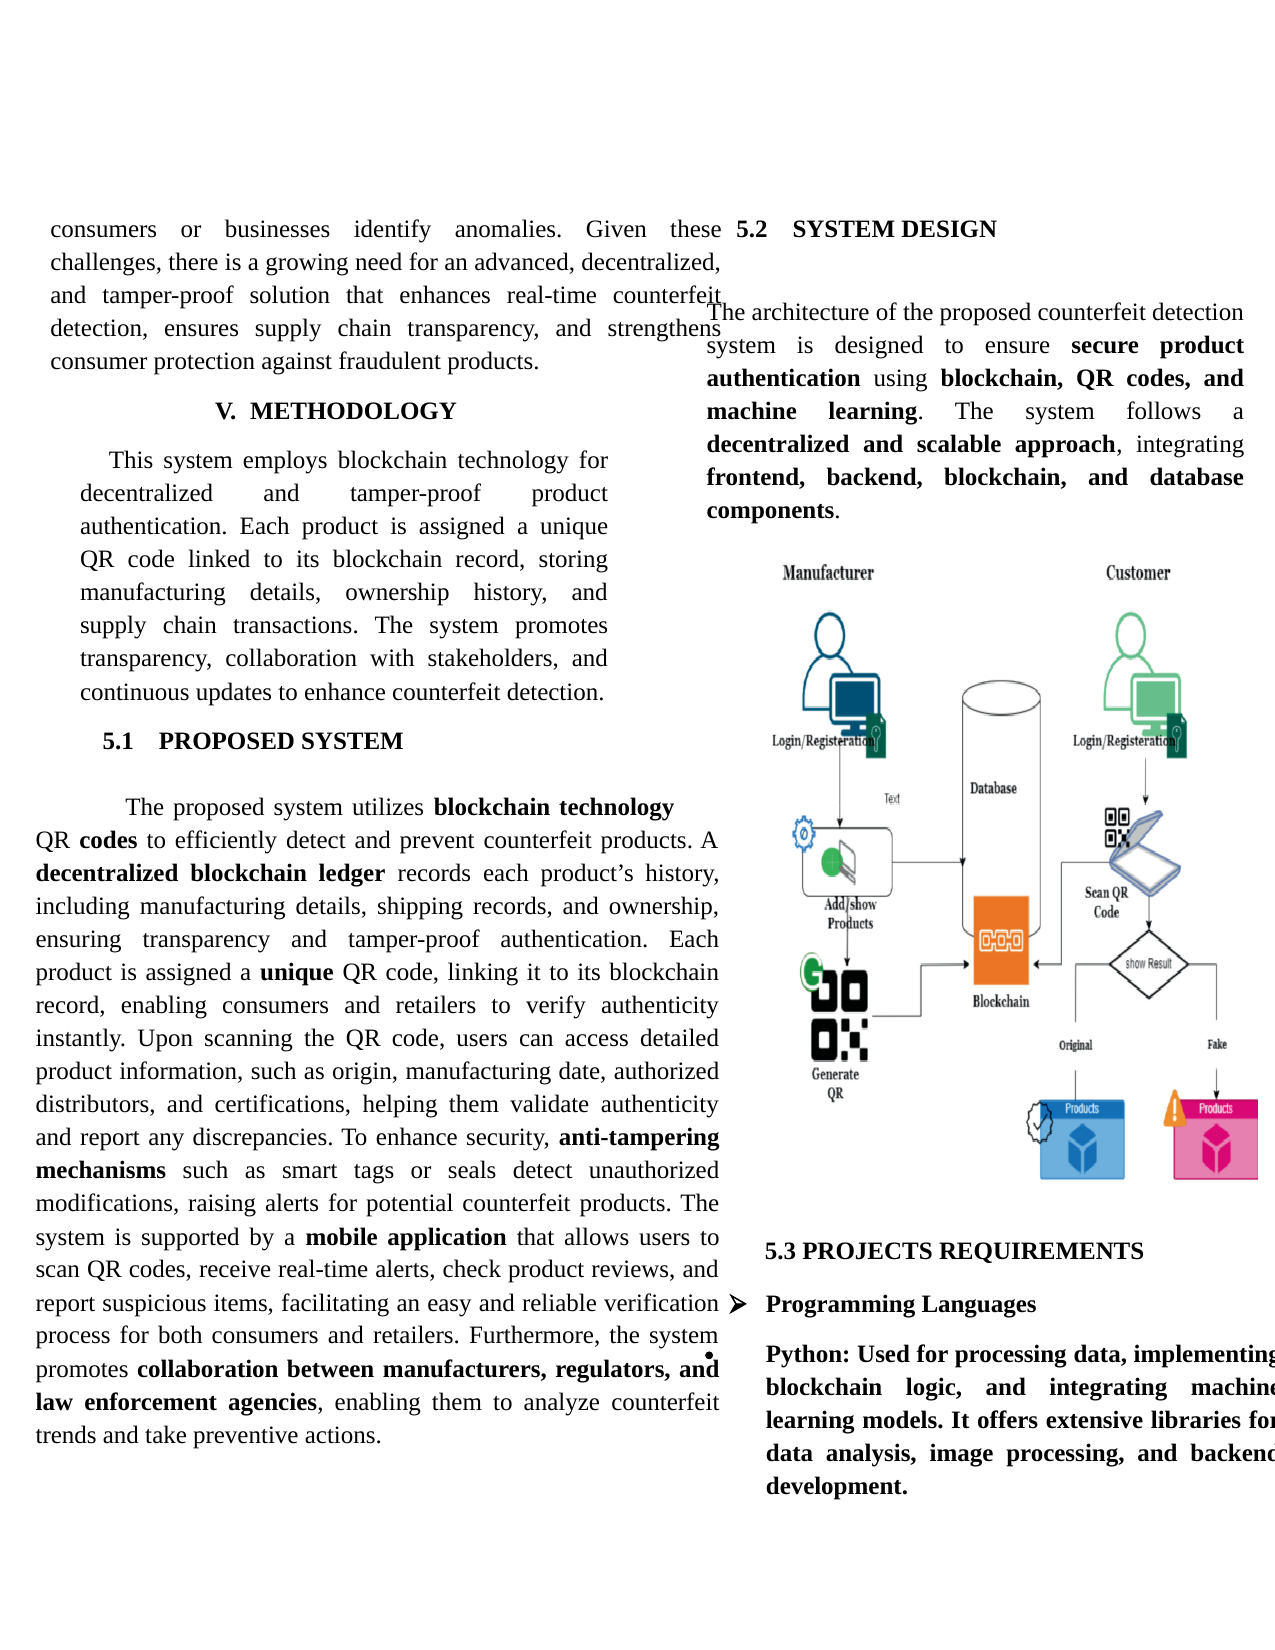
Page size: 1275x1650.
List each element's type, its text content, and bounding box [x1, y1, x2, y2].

list Programming Languages [728, 1289, 1275, 1318]
list The architecture of the proposed counterfeit detection system is designed to ensure secure product authentication using blockchain, QR codes, and machine learning. The system follows a decentralized and scalable approach, integrating frontend, backend, blockchain, and database components. [706, 264, 1244, 523]
text 5.2 SYSTEM DESIGN [736, 214, 1182, 243]
subtitle 5.3 PROJECTS REQUIREMENTS [764, 1236, 1275, 1265]
text V. METHODOLOGY [140, 396, 608, 424]
picture [772, 563, 1258, 1182]
list The proposed system utilizes blockchain technology and QR codes to efficiently detect and prevent counterfeit products. A decentralized blockchain ledger records each product’s history, including manufacturing details, shipping records, and ownership, ensuring transparency and tamper-proof authentication. Each product is assigned a unique QR code, linking it to its blockchain record, enabling consumers and retailers to verify authenticity instantly. Upon scanning the QR code, users can access detailed product information, such as origin, manufacturing date, authorized distributors, and certifications, helping them validate authenticity and report any discrepancies. To enhance security, anti-tampering mechanisms such as smart tags or seals detect unauthorized modifications, raising alerts for potential counterfeit products. The system is supported by a mobile application that allows users to scan QR codes, receive real-time alerts, check product reviews, and report suspicious items, facilitating an easy and reliable verification process for both consumers and retailers. Furthermore, the system promotes collaboration between manufacturers, regulators, and law enforcement agencies, enabling them to analyze counterfeit trends and take preventive actions. [35, 792, 672, 1448]
list Python: Used for processing data, implementing blockchain logic, and integrating machine learning models. It offers extensive libraries for data analysis, image processing, and backend development. [705, 1339, 1275, 1500]
text This system employs blockchain technology for decentralized and tamper-proof product authentication. Each product is assigned a unique QR code linked to its blockchain record, storing manufacturing details, ownership history, and supply chain transactions. The system promotes transparency, collaboration with stakeholders, and continuous updates to enhance counterfeit detection. [80, 445, 608, 705]
list PROPOSED SYSTEM [102, 726, 608, 755]
